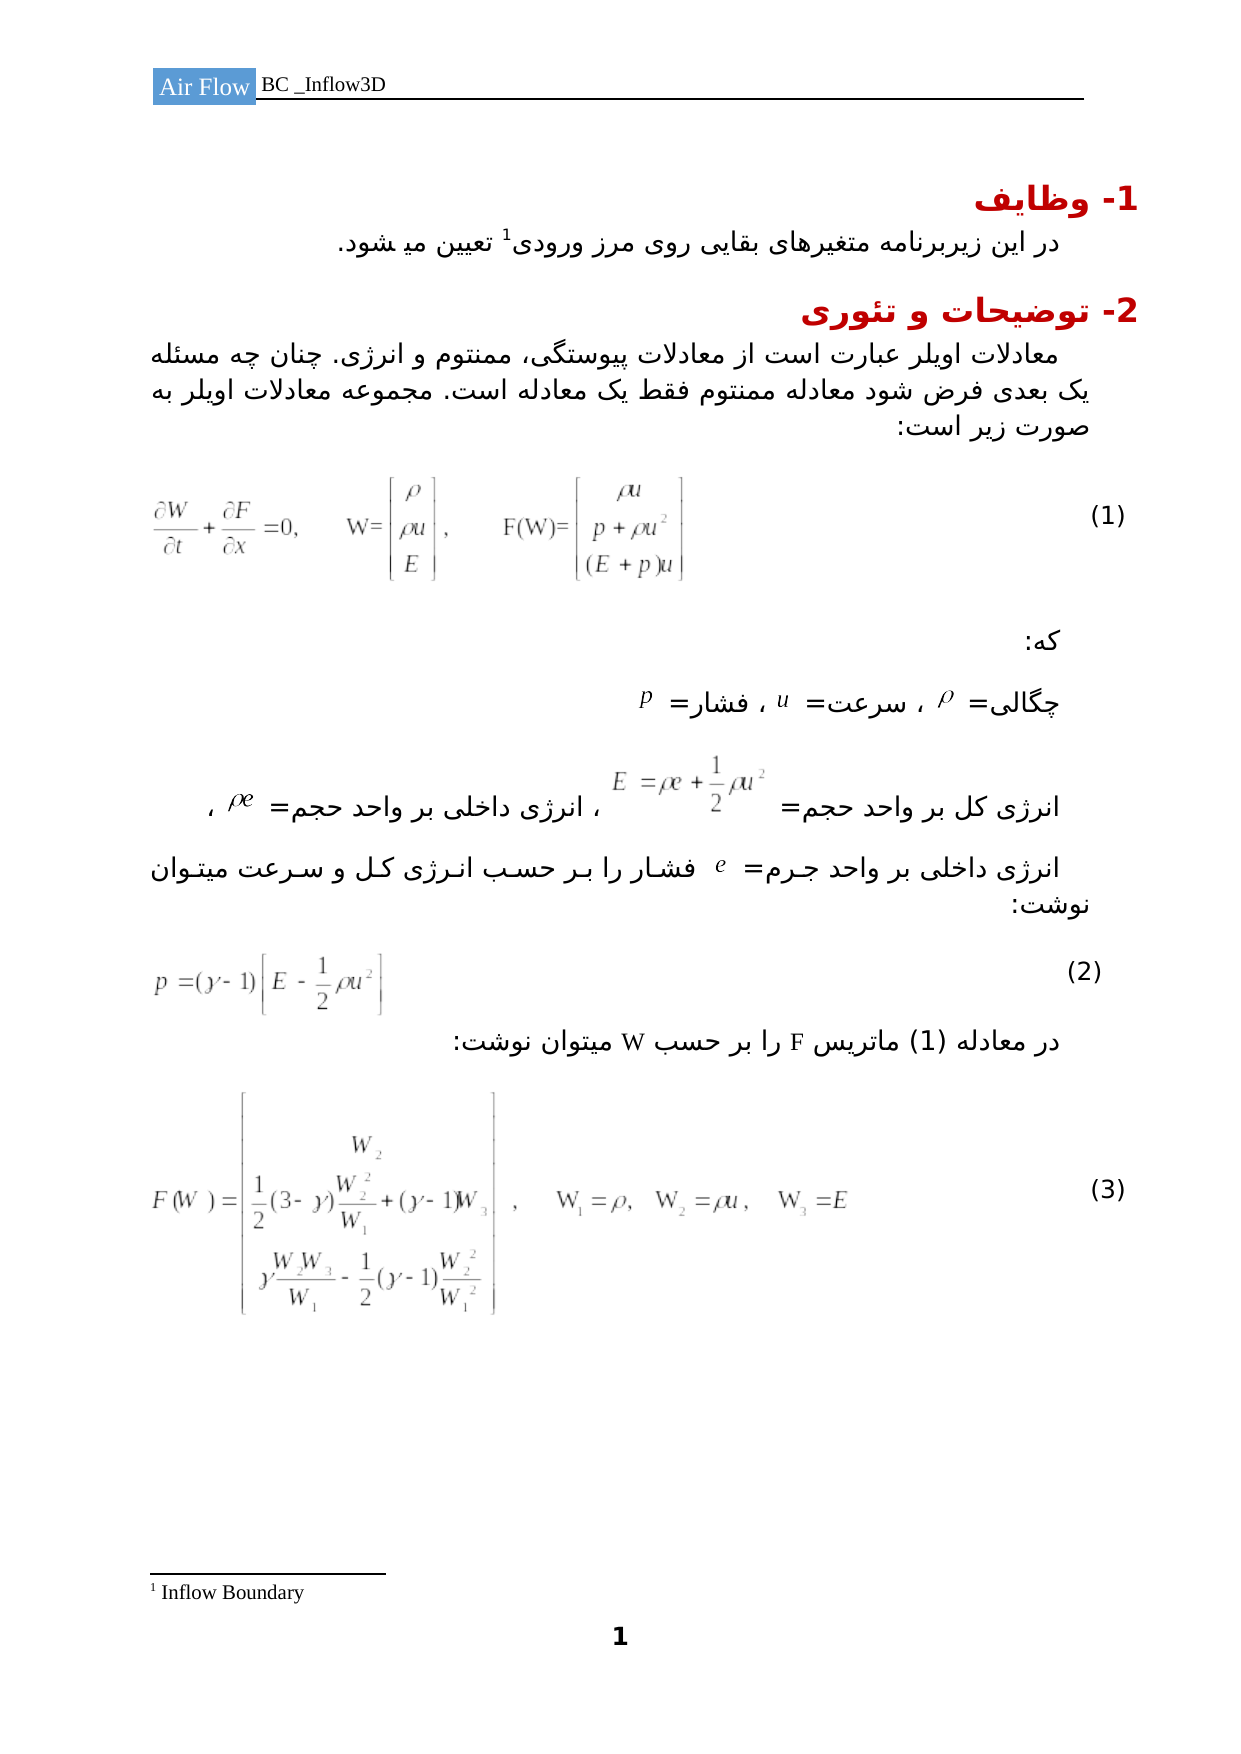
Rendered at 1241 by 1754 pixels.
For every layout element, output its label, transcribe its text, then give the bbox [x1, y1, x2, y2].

text توضیحات و تئوری [150, 291, 1090, 330]
text انرژی کل بر واحد حجم= ، انرژی داخلی بر واحد حجم= ، [150, 749, 1090, 823]
table_header [608, 950, 1078, 1023]
text وظایف [150, 179, 1090, 218]
text چگالی= ، سرعت= ، فشار= [150, 686, 1090, 719]
text معادلات اویلر عبارت است از معادلات پیوستگی، ممنتوم و انرژی. چنان چه مسئله یک بعدی فرض شود معادله ممنتوم فقط یک معادله است. مجموعه معادلات اویلر به صورت زیر است: [150, 338, 1090, 442]
table_header [869, 1086, 1101, 1323]
table_header [139, 1086, 869, 1323]
text در این زیربرنامه متغیرهای بقایی روی مرز ورودی تعیین میشود. [150, 226, 1090, 257]
text در معادله ‏(1) ماتریس F را بر حسب W میتوان نوشت: [150, 1025, 1090, 1057]
table_header [703, 472, 1101, 590]
table_header [139, 472, 703, 590]
text که: [150, 625, 1090, 657]
table_header [139, 950, 608, 1023]
text انرژی داخلی بر واحد جرم= فشار را بر حسب انرژی کل و سرعت میتوان نوشت: [150, 852, 1090, 920]
